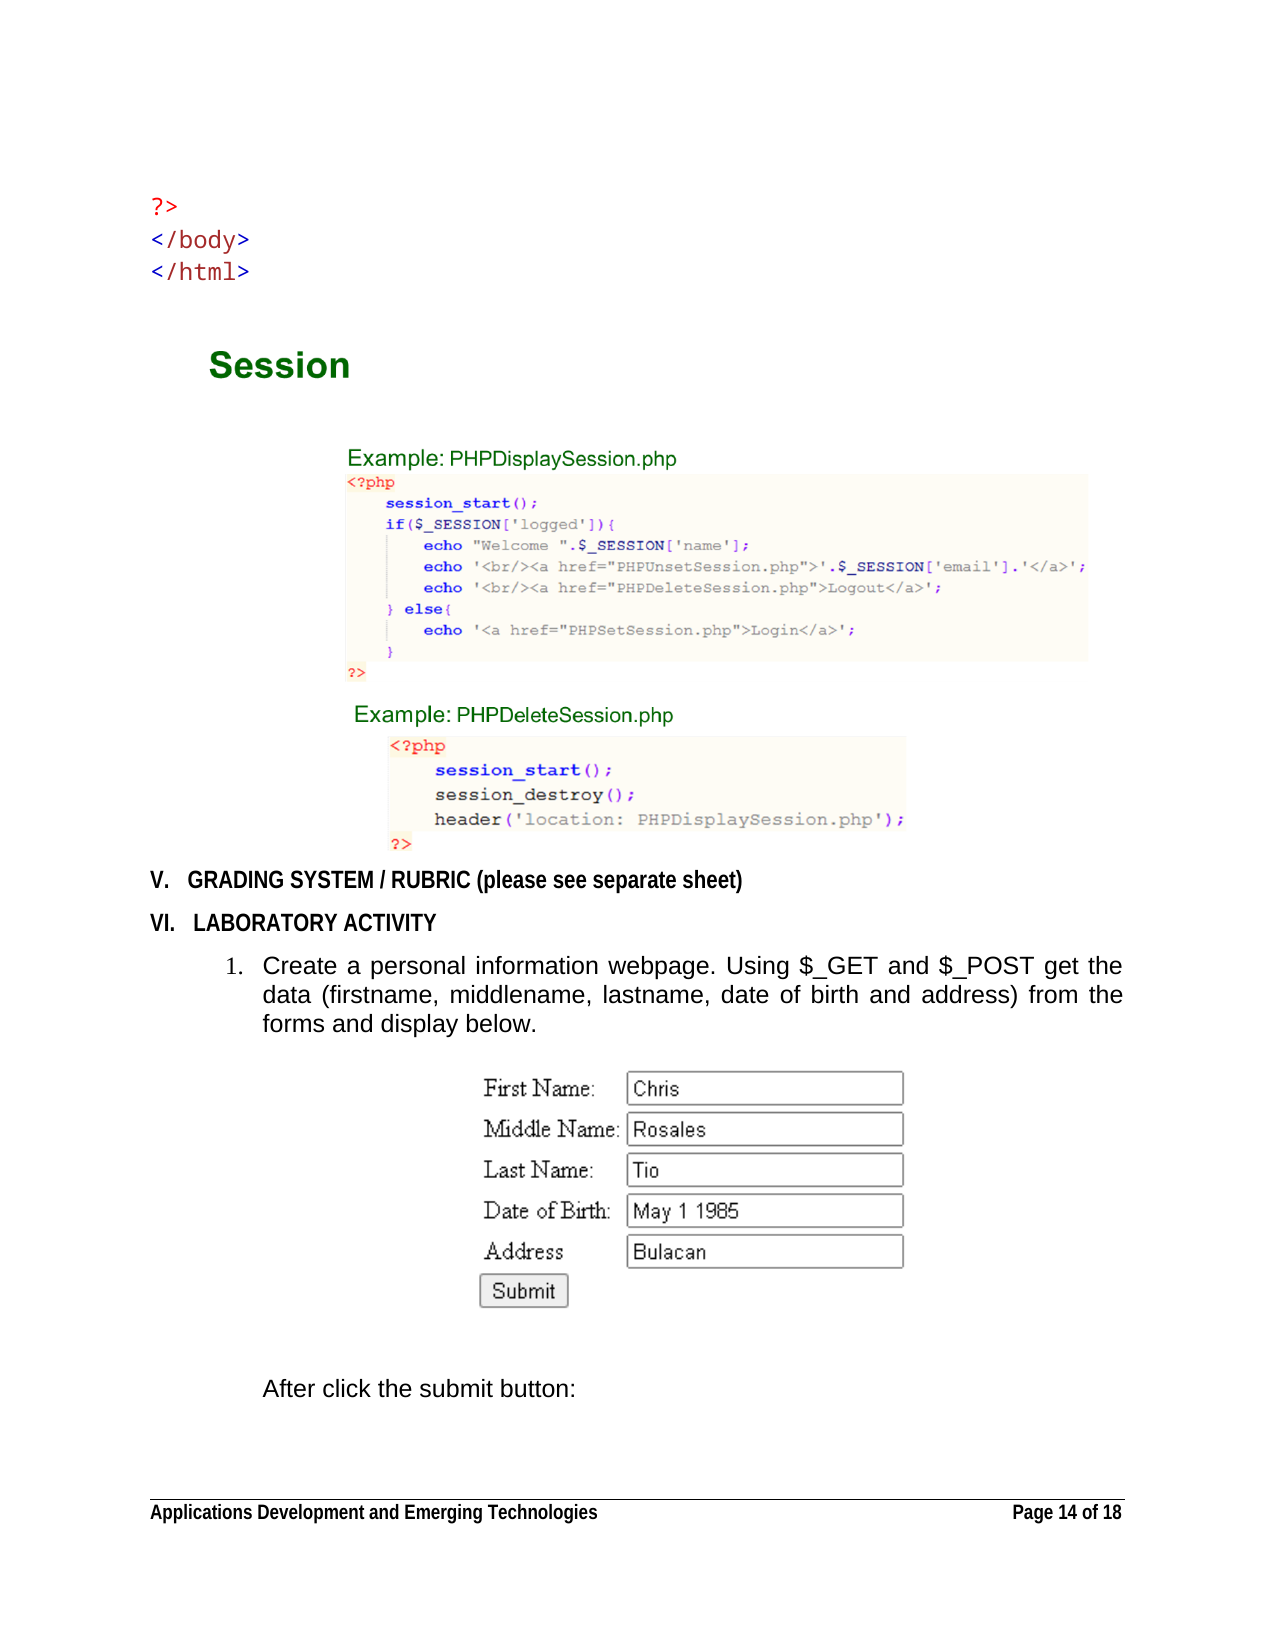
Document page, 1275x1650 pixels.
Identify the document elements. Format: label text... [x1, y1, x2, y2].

list LABORATORY ACTIVITY [150, 908, 1125, 937]
list Create a personal information webpage. Using $_GET and $_POST get the data (firstname, middlename, lastname, date of birth and address) from the forms and display below. [225, 951, 1125, 1037]
text After click the submit button: [262, 1373, 1125, 1402]
list GRADING SYSTEM / RUBRIC (please see separate sheet) [150, 865, 1125, 894]
picture [186, 330, 1089, 851]
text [150, 190, 1125, 288]
